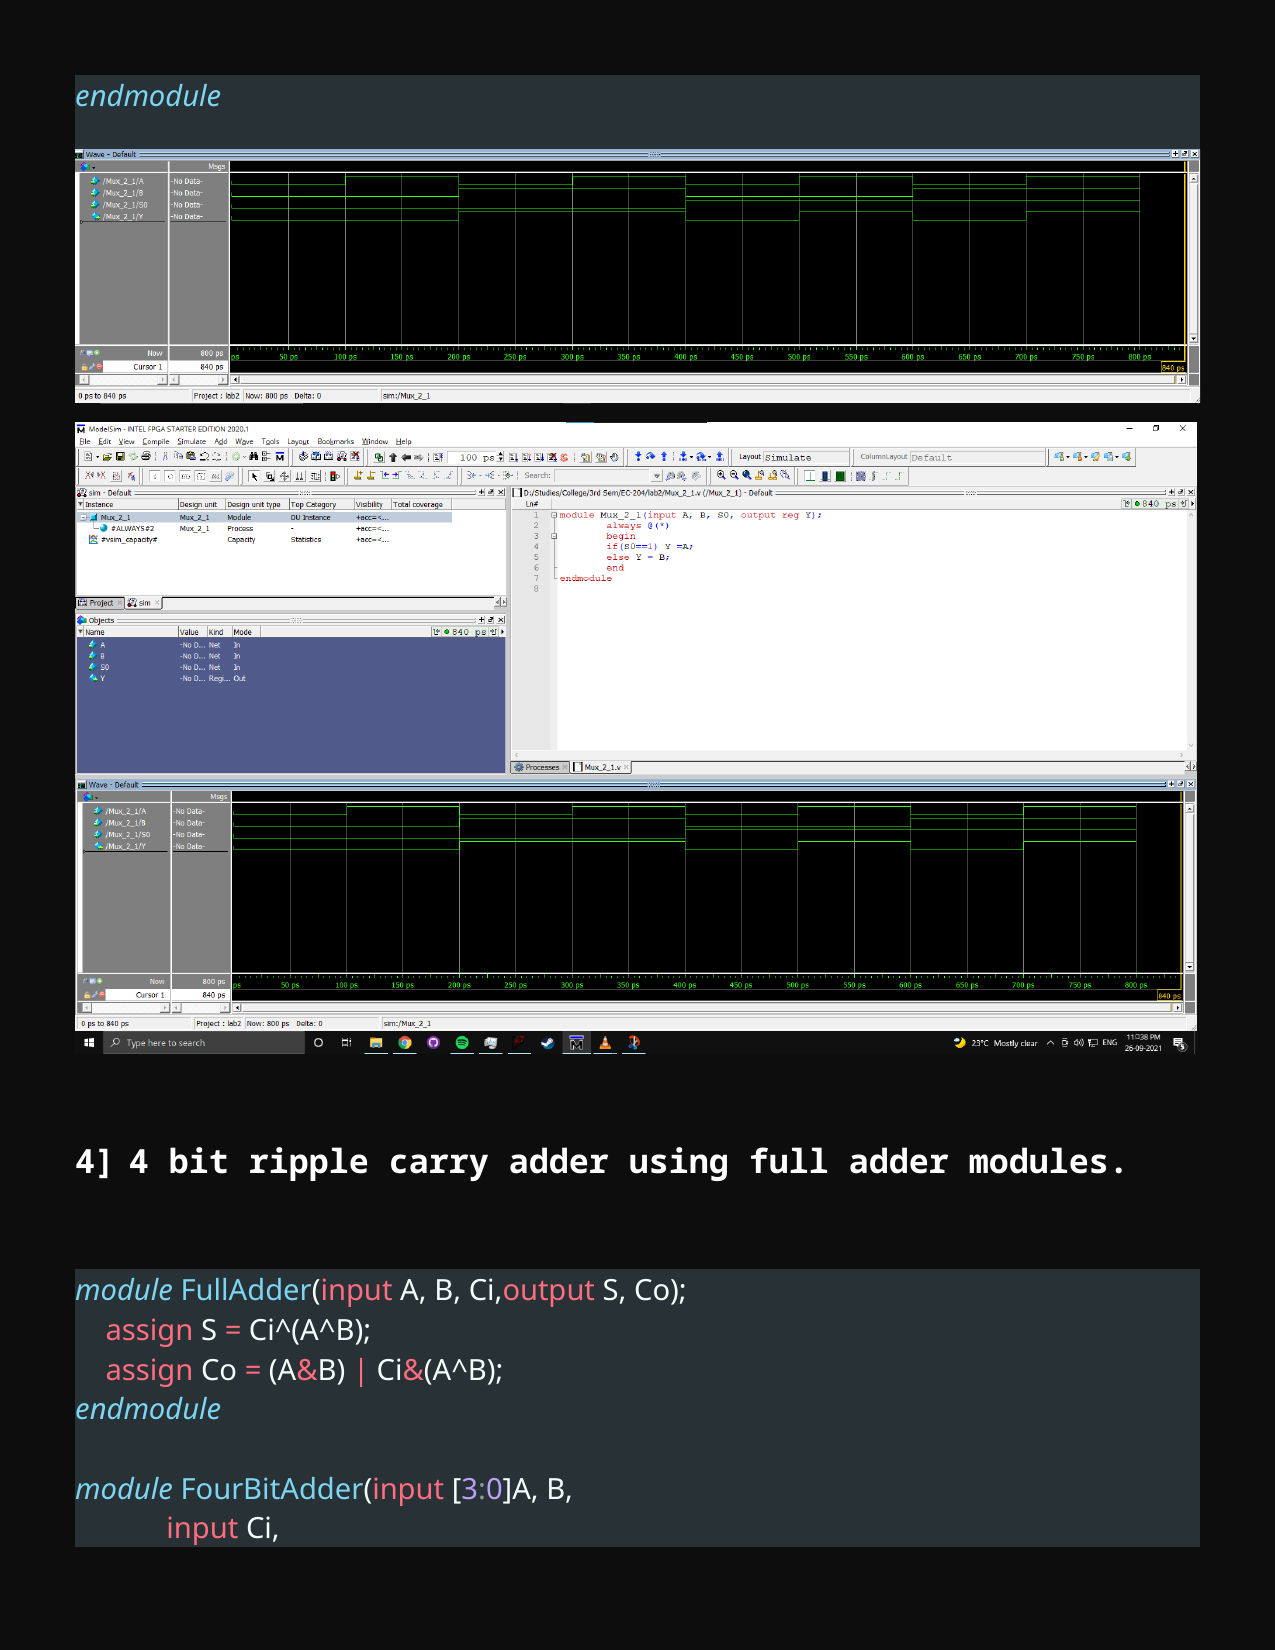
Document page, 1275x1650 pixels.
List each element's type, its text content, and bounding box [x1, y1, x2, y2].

text endmodule [75, 1389, 1200, 1428]
picture [75, 422, 1197, 1054]
text input Ci, [75, 1508, 1200, 1547]
text assign Co = (A&B) | Ci&(A^B); [75, 1349, 1200, 1389]
text module FullAdder(input A, B, Ci,output S, Co); [75, 1269, 1200, 1309]
text assign S = Ci^(A^B); [75, 1309, 1200, 1349]
text module FourBitAdder(input [3:0]A, B, [75, 1468, 1200, 1508]
picture [75, 149, 1200, 404]
text 4] 4 bit ripple carry adder using full adder modules. [75, 1138, 1200, 1184]
text endmodule [75, 75, 1200, 115]
